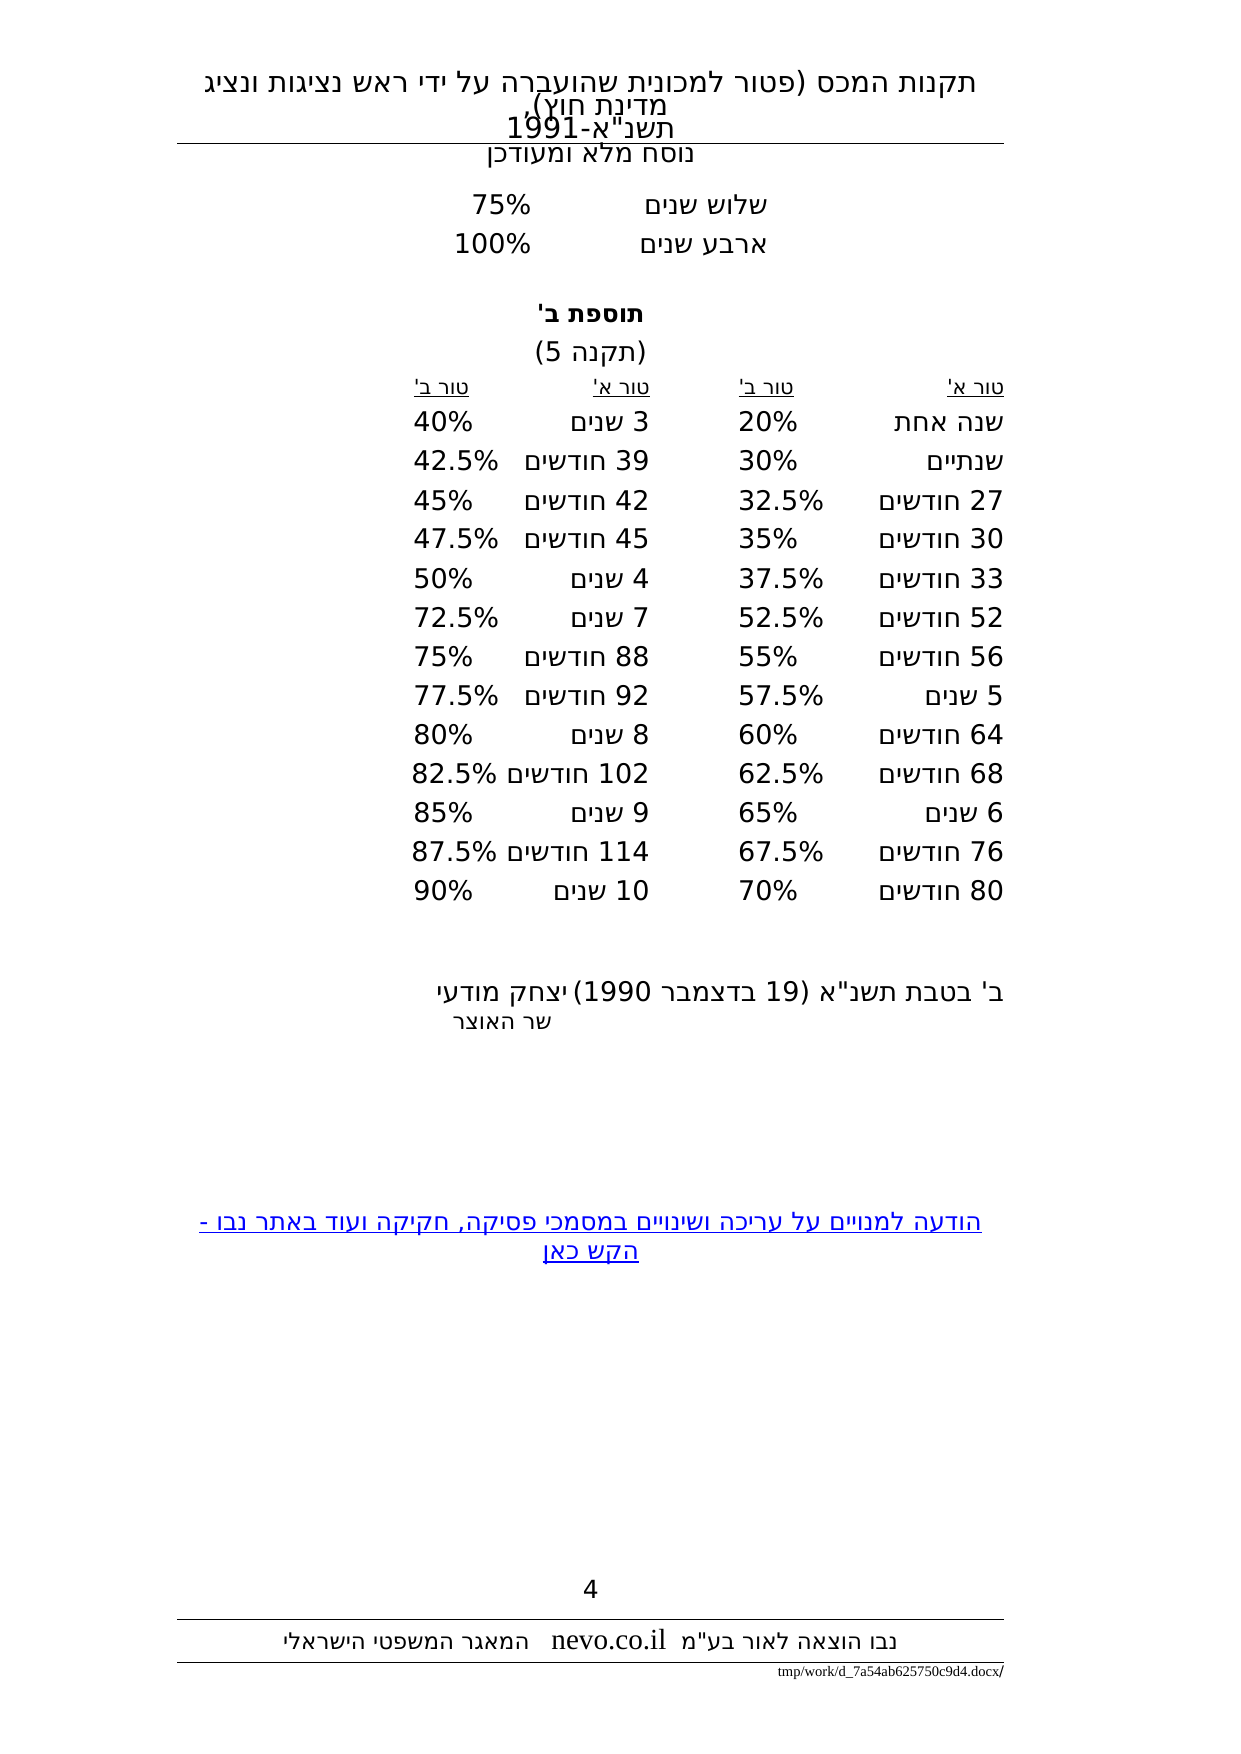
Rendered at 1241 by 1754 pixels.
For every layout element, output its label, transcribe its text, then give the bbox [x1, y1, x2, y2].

text שר האוצר [177, 1008, 1004, 1034]
text 68 חודשים 62.5% 102 חודשים 82.5% [177, 758, 1004, 790]
text 6 שנים 65% 9 שנים 85% [177, 797, 1004, 829]
text הודעה למנויים על עריכה ושינויים במסמכי פסיקה, חקיקה ועוד באתר נבו - הקש כאן [177, 1207, 1004, 1265]
text (תקנה 5) [177, 336, 1004, 367]
text 27 חודשים 32.5% 42 חודשים 45% [177, 485, 1004, 516]
text 56 חודשים 55% 88 חודשים 75% [177, 641, 1004, 673]
text שנתיים 30% 39 חודשים 42.5% [177, 446, 1004, 477]
text שלוש שנים 75% [177, 189, 768, 221]
text ארבע שנים 100% [177, 228, 768, 260]
text 5 שנים 57.5% 92 חודשים 77.5% [177, 680, 1004, 712]
text 64 חודשים 60% 8 שנים 80% [177, 719, 1004, 751]
text 33 חודשים 37.5% 4 שנים 50% [177, 563, 1004, 594]
text 76 חודשים 67.5% 114 חודשים 87.5% [177, 836, 1004, 868]
text תוספת ב' [177, 299, 1004, 328]
text 80 חודשים 70% 10 שנים 90% [177, 875, 1004, 907]
text שנה אחת 20% 3 שנים 40% [177, 407, 1004, 438]
text 52 חודשים 52.5% 7 שנים 72.5% [177, 602, 1004, 633]
text טור א' טור ב' טור א' טור ב' [177, 375, 1004, 399]
text 30 חודשים 35% 45 חודשים 47.5% [177, 524, 1004, 555]
text ב' בטבת תשנ"א (19 בדצמבר 1990) יצחק מודעי [177, 976, 1004, 1008]
